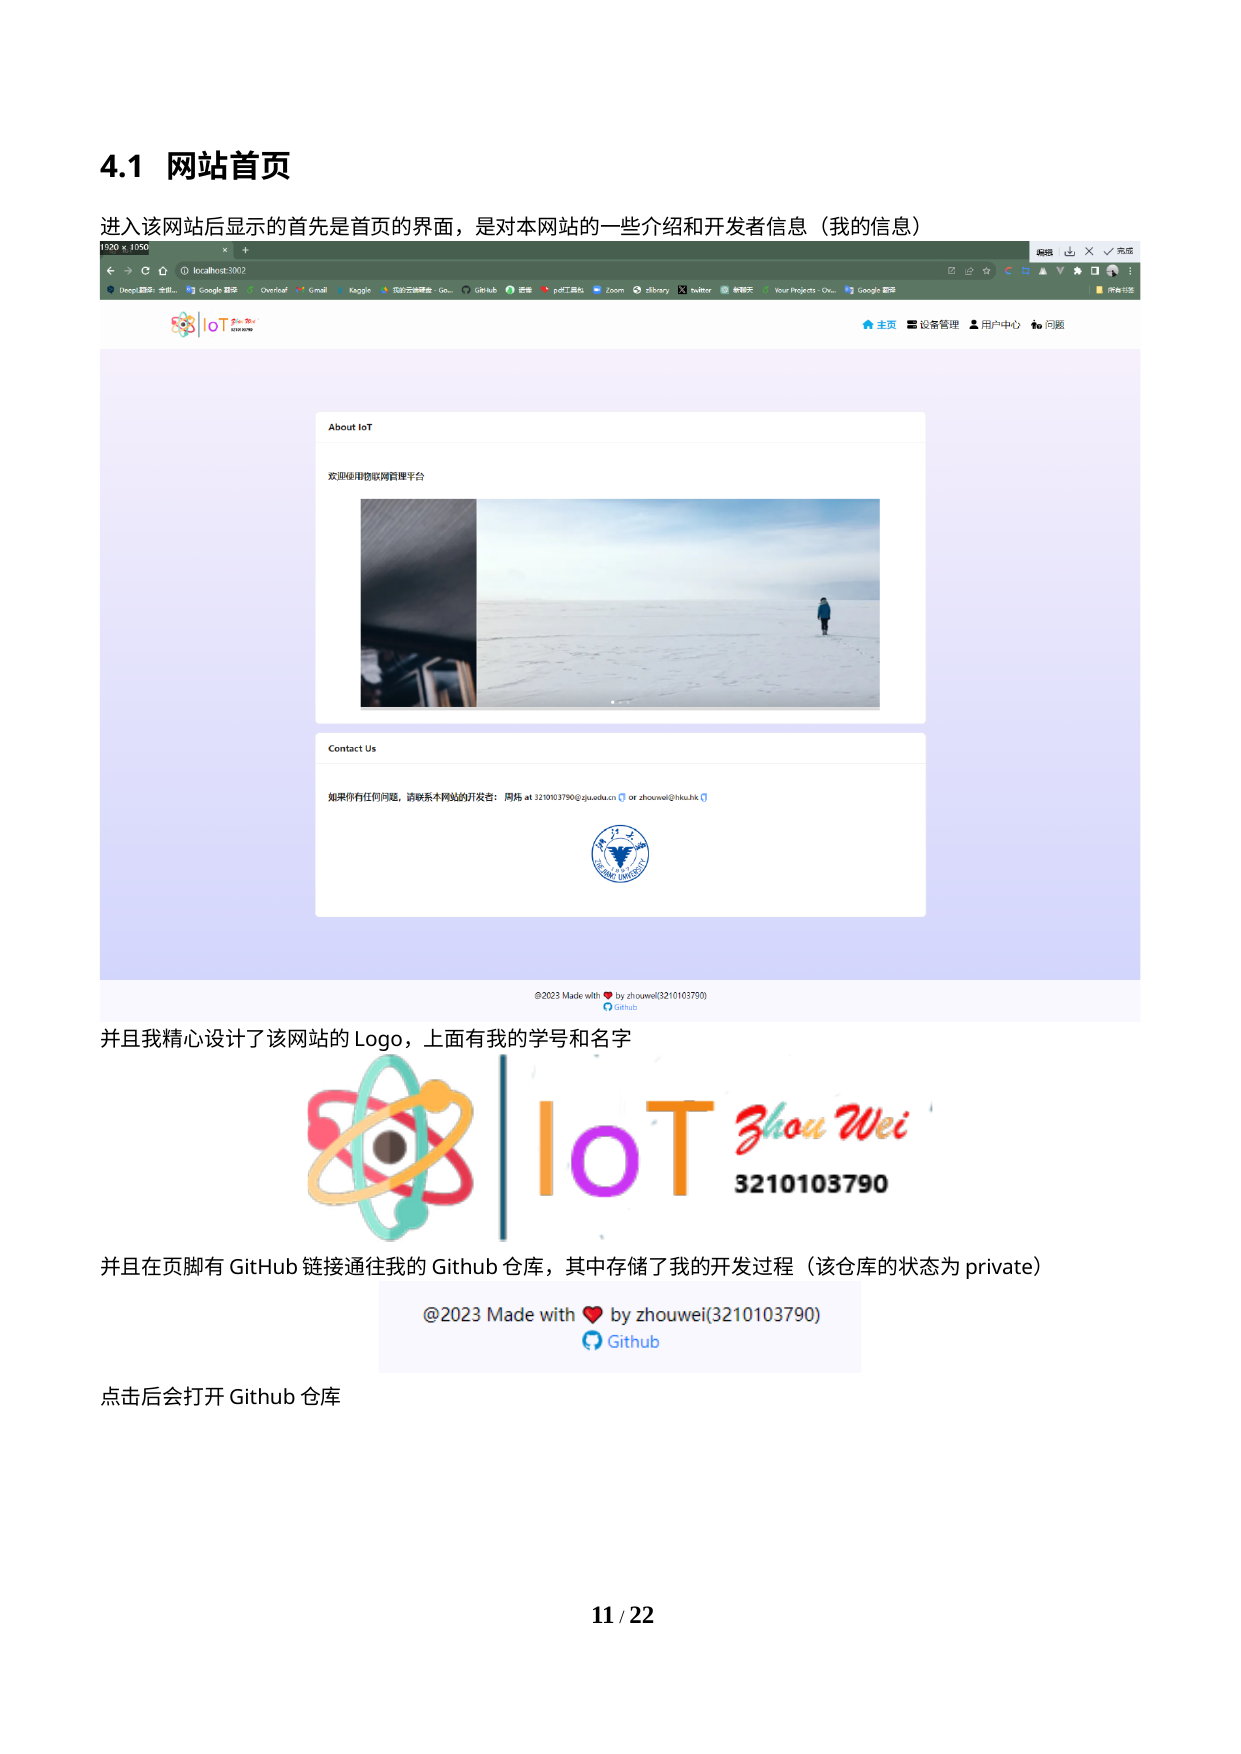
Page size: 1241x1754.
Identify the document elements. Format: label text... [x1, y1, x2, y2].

picture [378, 1281, 862, 1373]
text 并且在页脚有GitHub链接通往我的Github仓库，其中存储了我的开发过程（该仓库的状态为private） [100, 1249, 1140, 1281]
text 点击后会打开Github仓库 [100, 1379, 1140, 1411]
subtitle 网站首页 [100, 131, 1140, 196]
picture [99, 241, 1141, 1022]
picture [307, 1053, 933, 1242]
text 并且我精心设计了该网站的Logo，上面有我的学号和名字 [100, 1022, 1140, 1054]
text 进入该网站后显示的首先是首页的界面，是对本网站的一些介绍和开发者信息（我的信息） [100, 209, 1140, 241]
